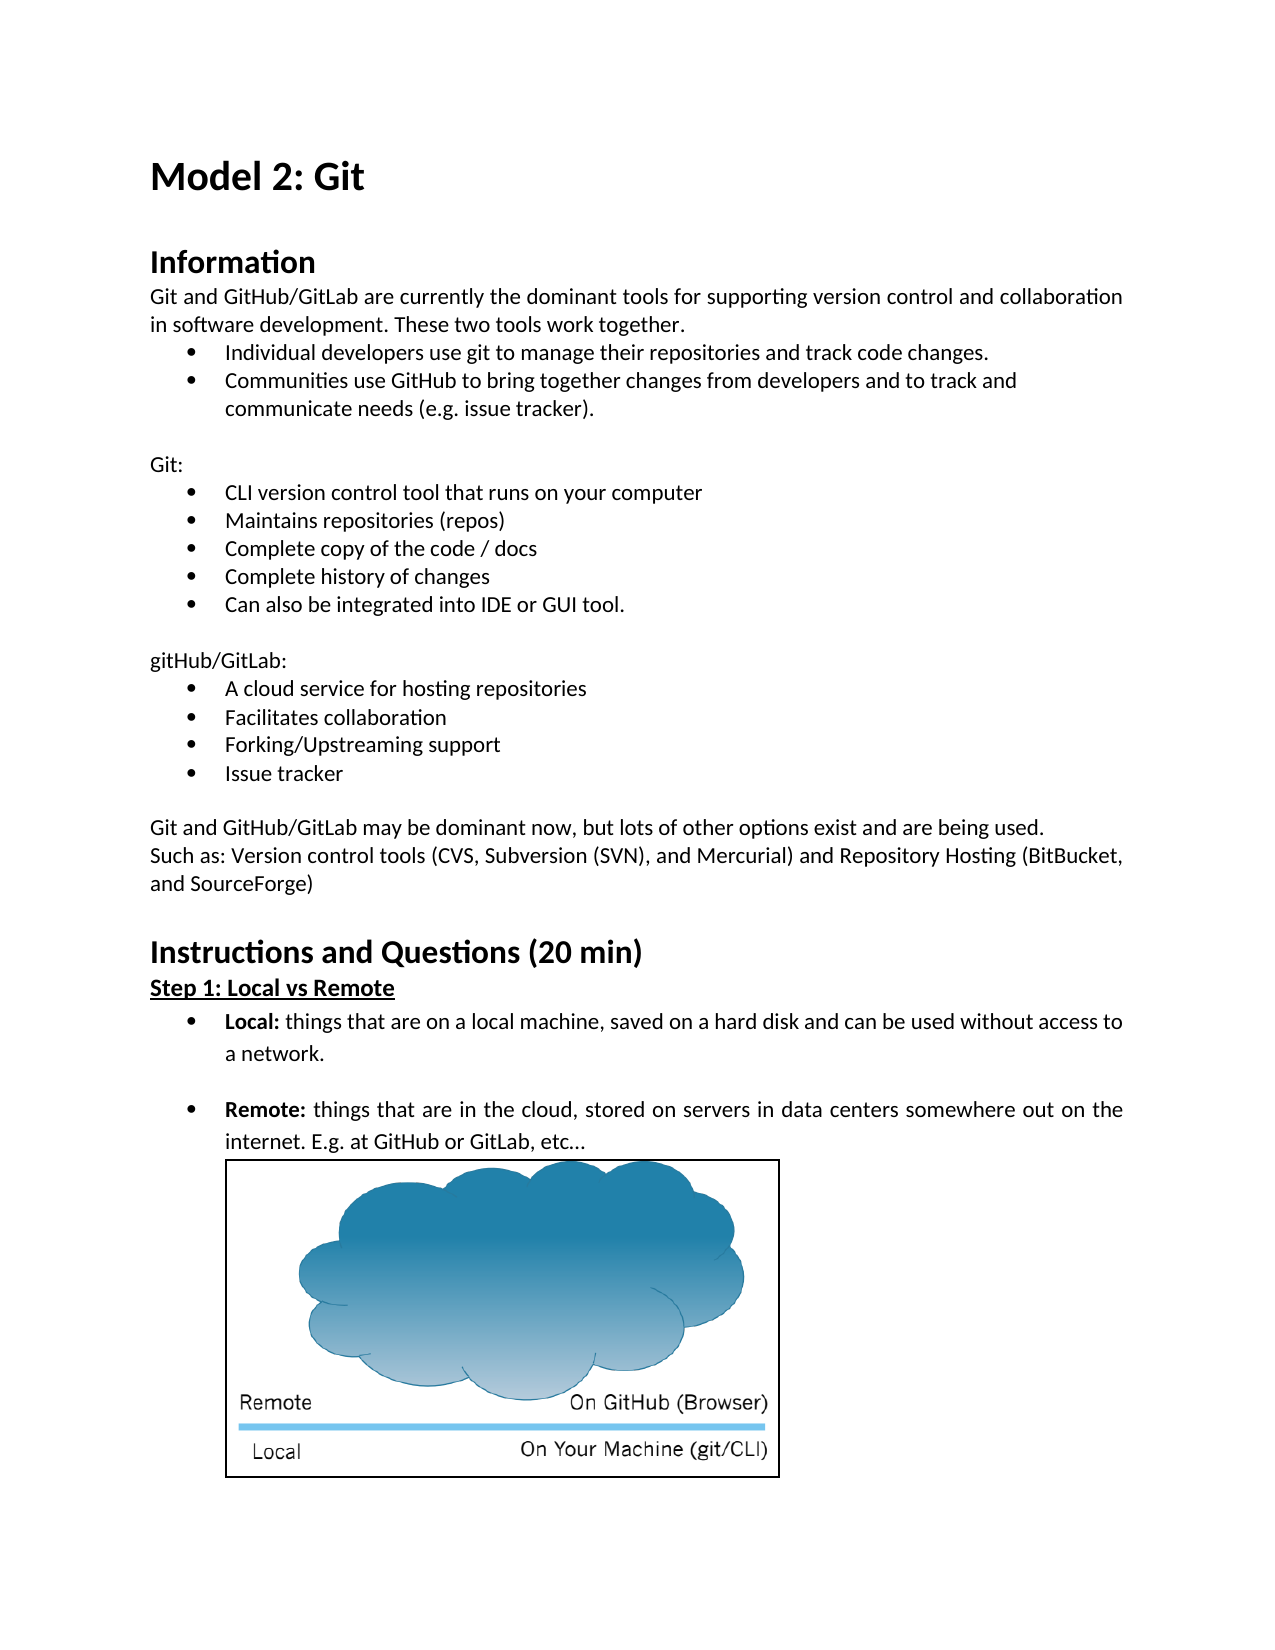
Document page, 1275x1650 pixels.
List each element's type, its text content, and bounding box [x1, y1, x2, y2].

list Individual developers use git to manage their repositories and track code changes. [187, 338, 1125, 366]
subtitle CLI version control tool that runs on your computer [187, 478, 1125, 506]
subtitle Forking/Upstreaming support [187, 731, 1125, 759]
text Step 1: Local vs Remote [150, 972, 1125, 1003]
subtitle Issue tracker [187, 759, 1125, 787]
subtitle Facilitates collaboration [187, 703, 1125, 731]
subtitle Git and GitHub/GitLab may be dominant now, but lots of other options exist and are being used. [150, 813, 1125, 841]
subtitle Maintains repositories (repos) [187, 506, 1125, 534]
list Remote: things that are in the cloud, stored on servers in data centers somewhere out on the internet. E.g. at GitHub or GitLab, etc… [187, 1095, 1125, 1155]
subtitle Git: [150, 450, 1125, 478]
subtitle Model 2: Git [150, 150, 1125, 201]
subtitle Instructions and Questions (20 min) [150, 932, 1125, 972]
subtitle gitHub/GitLab: [150, 647, 1125, 674]
subtitle A cloud service for hosting repositories [187, 674, 1125, 703]
list Communities use GitHub to bring together changes from developers and to track and communicate needs (e.g. issue tracker). [187, 366, 1125, 422]
subtitle Information [150, 242, 1125, 282]
subtitle Git and GitHub/GitLab are currently the dominant tools for supporting version control and collaboration in software development. These two tools work together. [150, 282, 1125, 338]
list Local: things that are on a local machine, saved on a hard disk and can be used without access to a network. [187, 1007, 1125, 1067]
subtitle Complete history of changes [187, 562, 1125, 591]
subtitle Can also be integrated into IDE or GUI tool. [187, 591, 1125, 618]
subtitle Such as: Version control tools (CVS, Subversion (SVN), and Mercurial) and Repository Hosting (BitBucket, and SourceForge) [150, 841, 1125, 897]
subtitle Complete copy of the code / docs [187, 534, 1125, 562]
